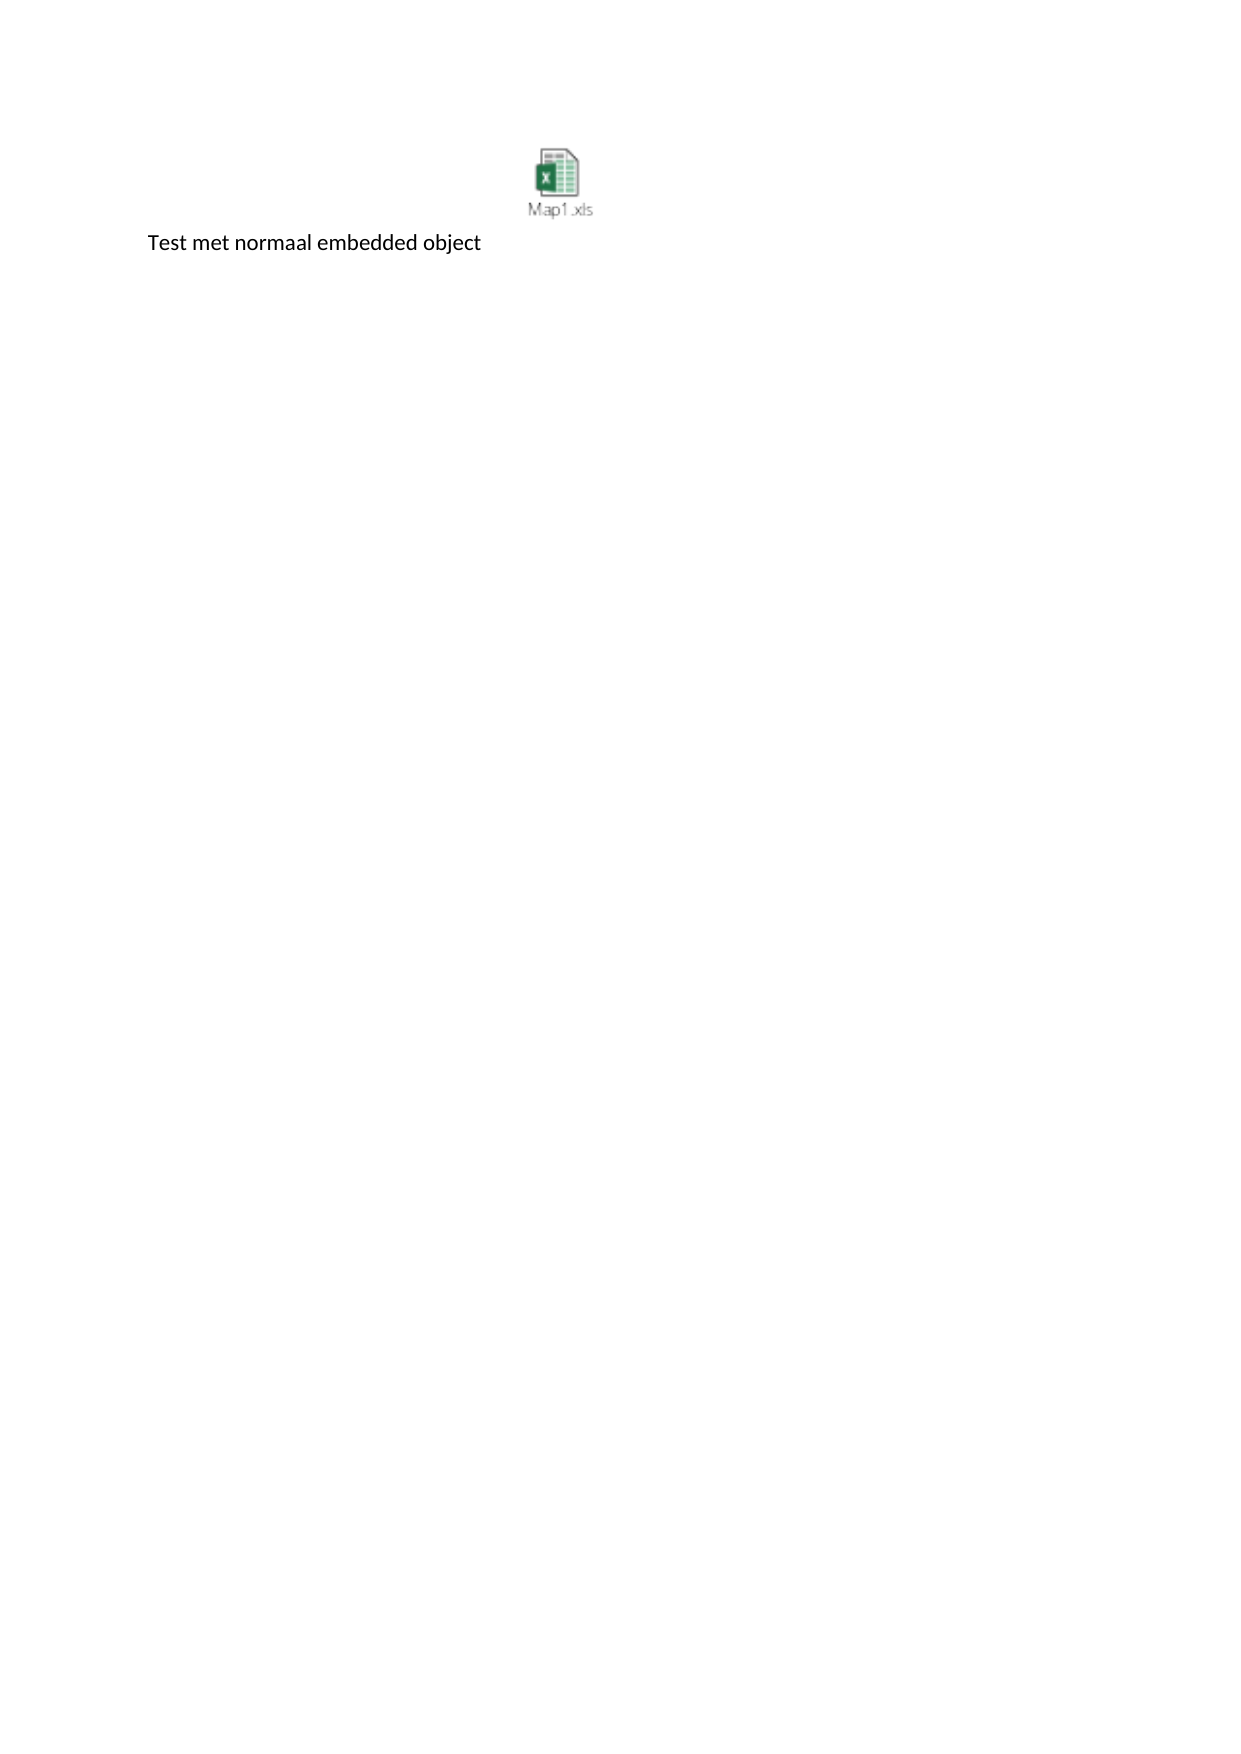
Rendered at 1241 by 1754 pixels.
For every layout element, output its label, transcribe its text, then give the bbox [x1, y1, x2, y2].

text Test met normaal embedded object [148, 148, 1093, 256]
